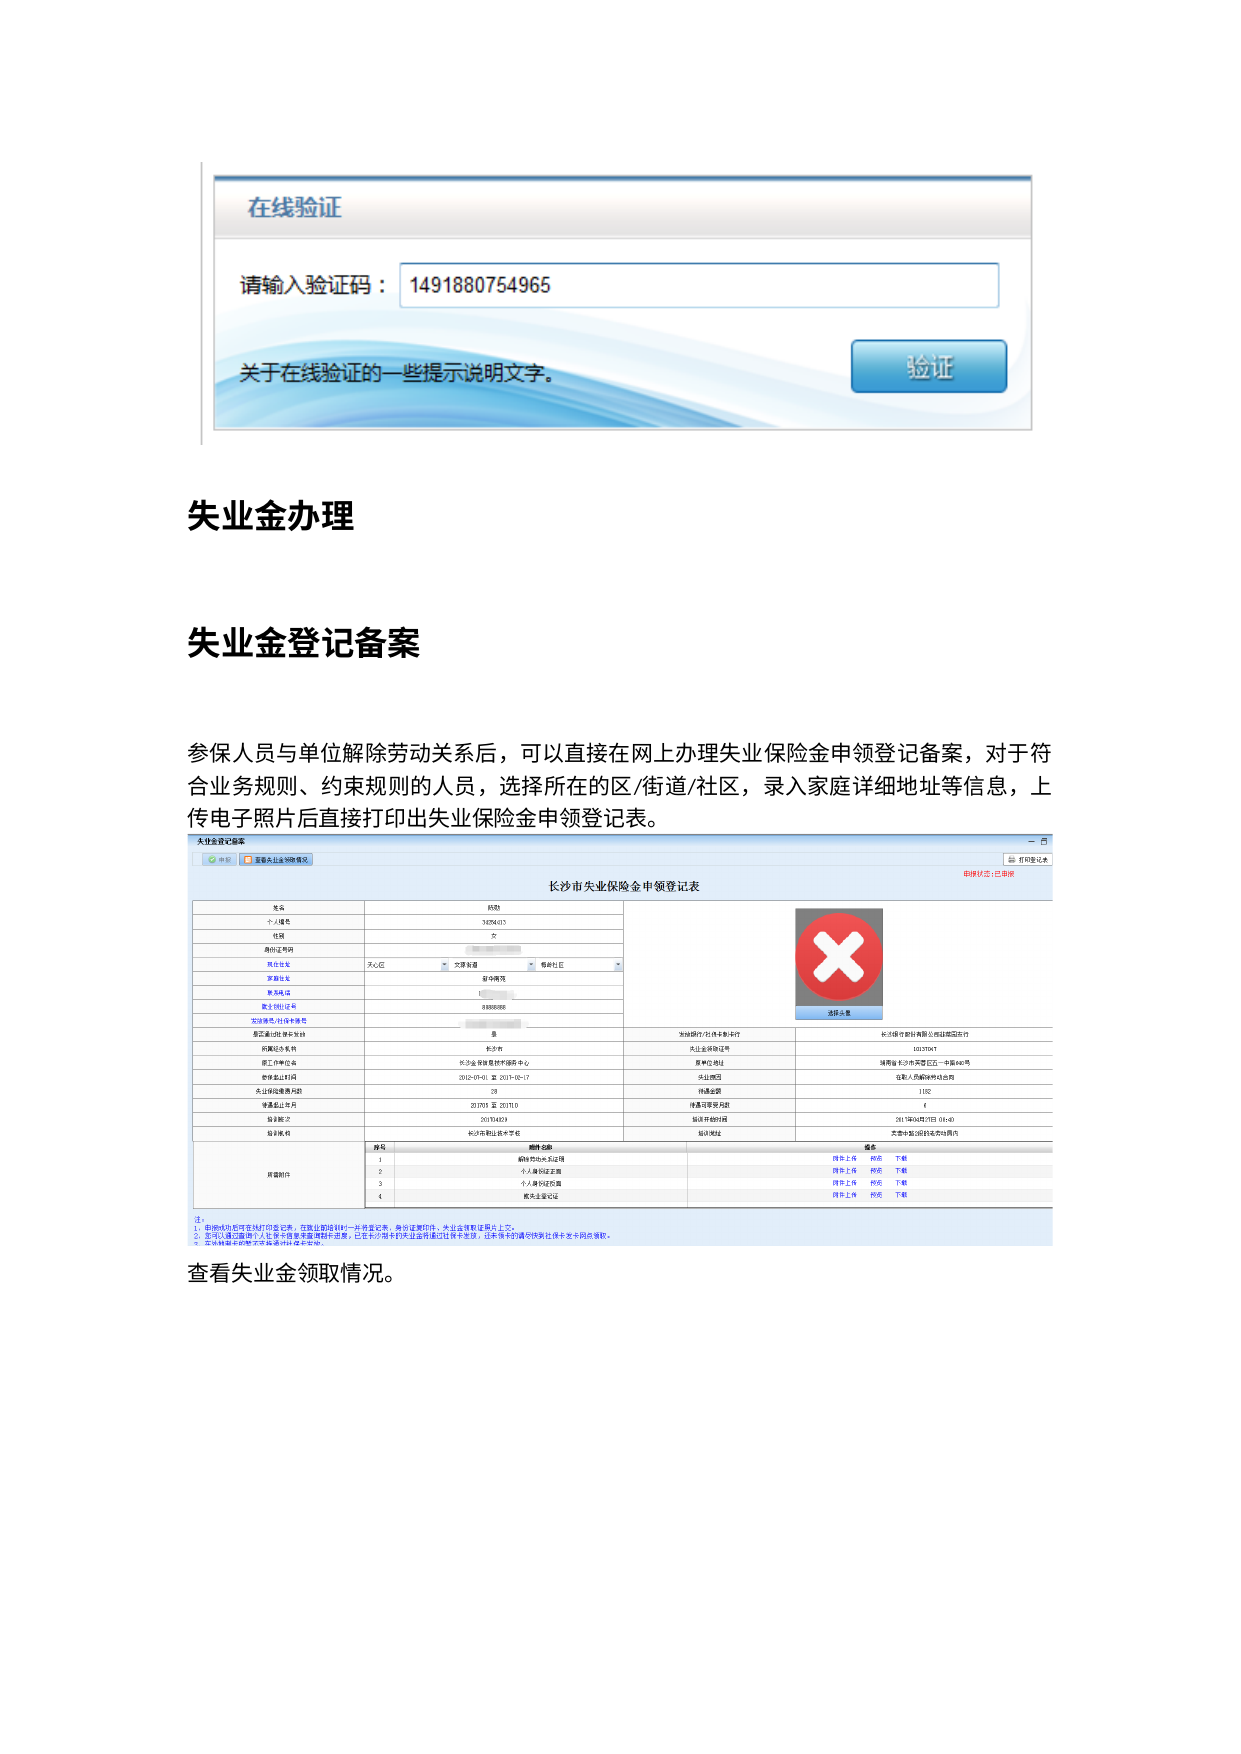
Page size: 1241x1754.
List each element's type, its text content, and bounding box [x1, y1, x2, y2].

text 参保人员与单位解除劳动关系后，可以直接在网上办理失业保险金申领登记备案，对于符合业务规则、约束规则的人员，选择所在的区/街道/社区，录入家庭详细地址等信息，上传电子照片后直接打印出失业保险金申领登记表。 [187, 736, 1053, 833]
subtitle 失业金办理 [187, 482, 1053, 547]
text 查看失业金领取情况。 [187, 1256, 1053, 1288]
picture [187, 833, 1053, 1246]
picture [187, 162, 1053, 445]
subtitle 失业金登记备案 [187, 609, 1053, 674]
